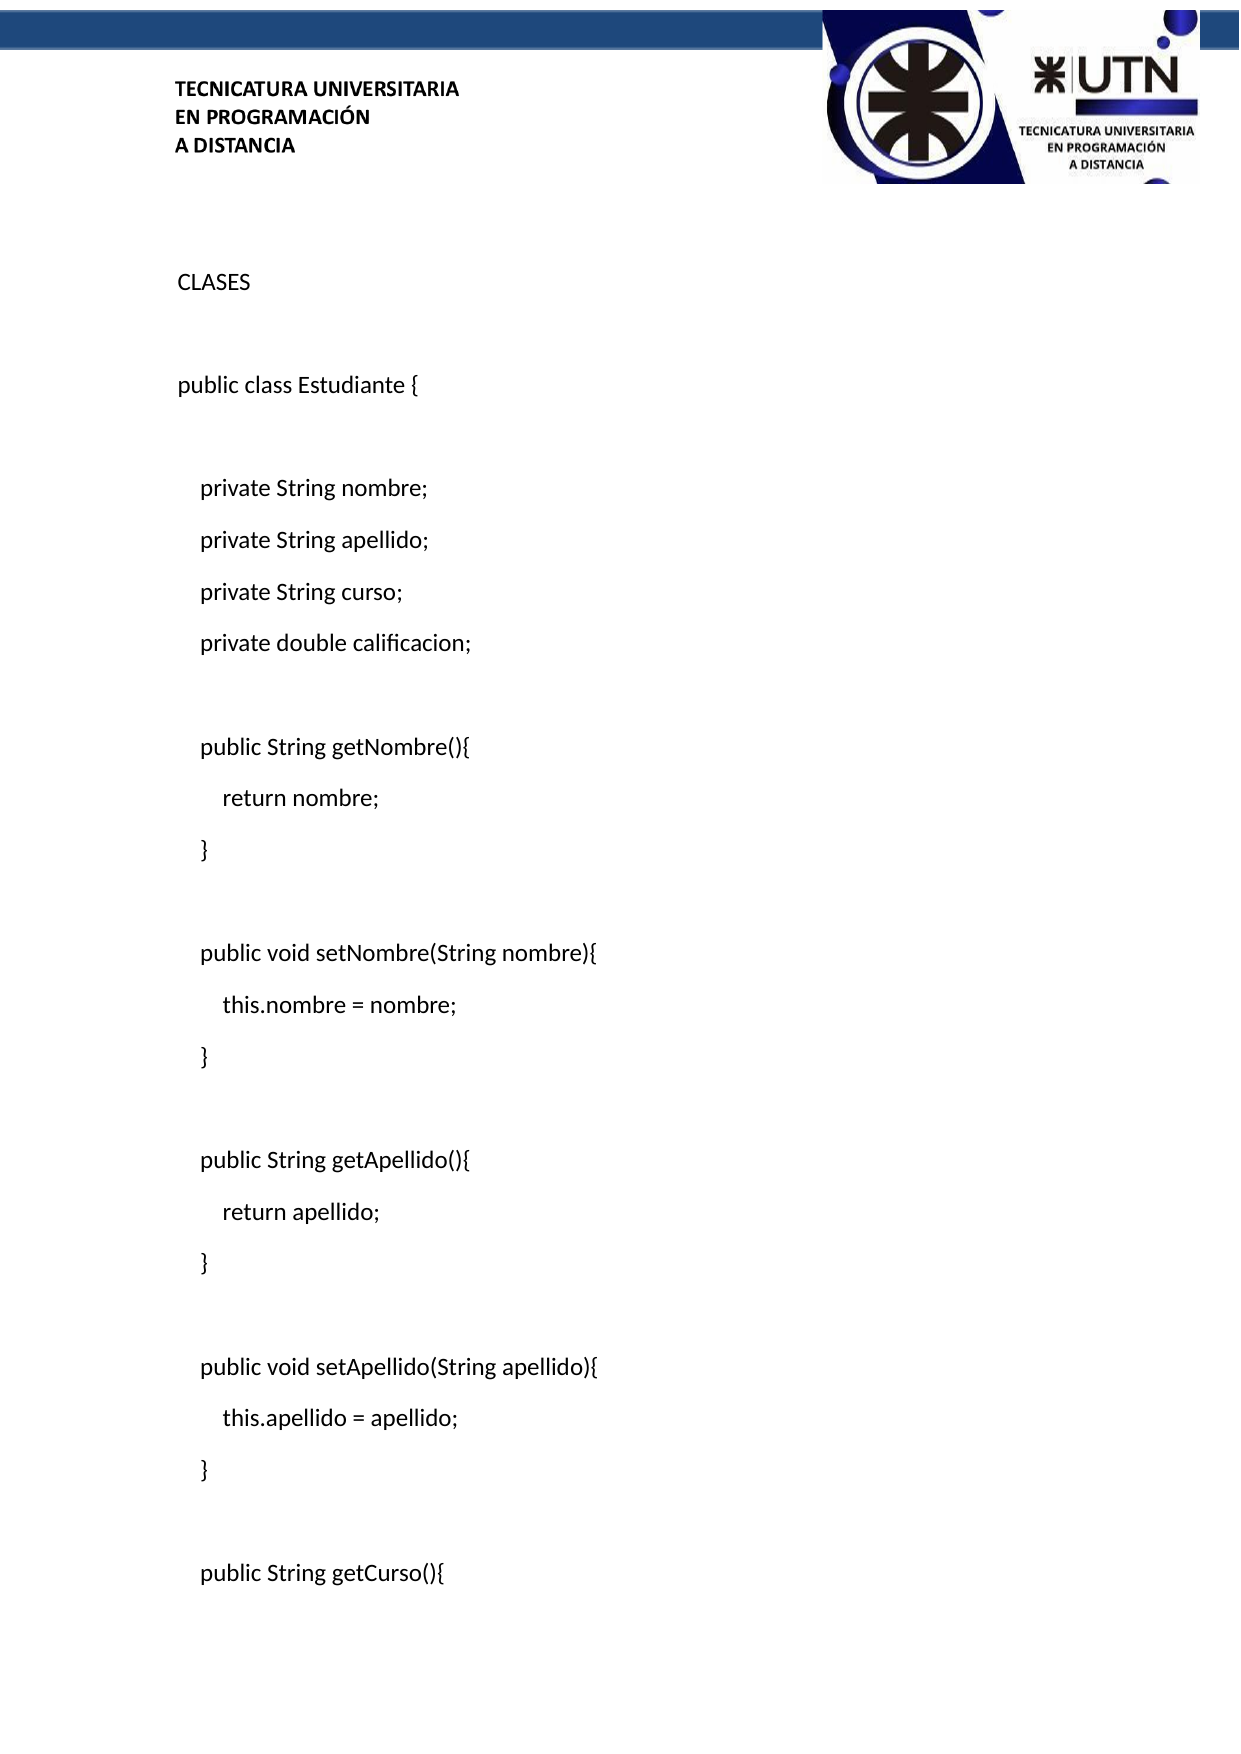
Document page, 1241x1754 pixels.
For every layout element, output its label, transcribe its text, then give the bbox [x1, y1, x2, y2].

text public String getApellido(){ [177, 1144, 1078, 1175]
text public String getCurso(){ [177, 1557, 1078, 1588]
text return apellido; [177, 1196, 1078, 1226]
text return nombre; [177, 782, 1078, 813]
text public void setNombre(String nombre){ [177, 937, 1078, 968]
text private String curso; [177, 576, 1078, 606]
text this.apellido = apellido; [177, 1402, 1078, 1433]
text private String nombre; [177, 472, 1078, 503]
text private double calificacion; [177, 627, 1078, 658]
text } [177, 1247, 1078, 1278]
picture [0, 0, 1239, 184]
text public String getNombre(){ [177, 731, 1078, 761]
text } [177, 1454, 1078, 1485]
text this.nombre = nombre; [177, 989, 1078, 1020]
text public class Estudiante { [177, 369, 1078, 400]
text public void setApellido(String apellido){ [177, 1351, 1078, 1381]
text } [177, 834, 1078, 865]
text CLASES [177, 266, 1078, 296]
text } [177, 1041, 1078, 1071]
text private String apellido; [177, 524, 1078, 555]
